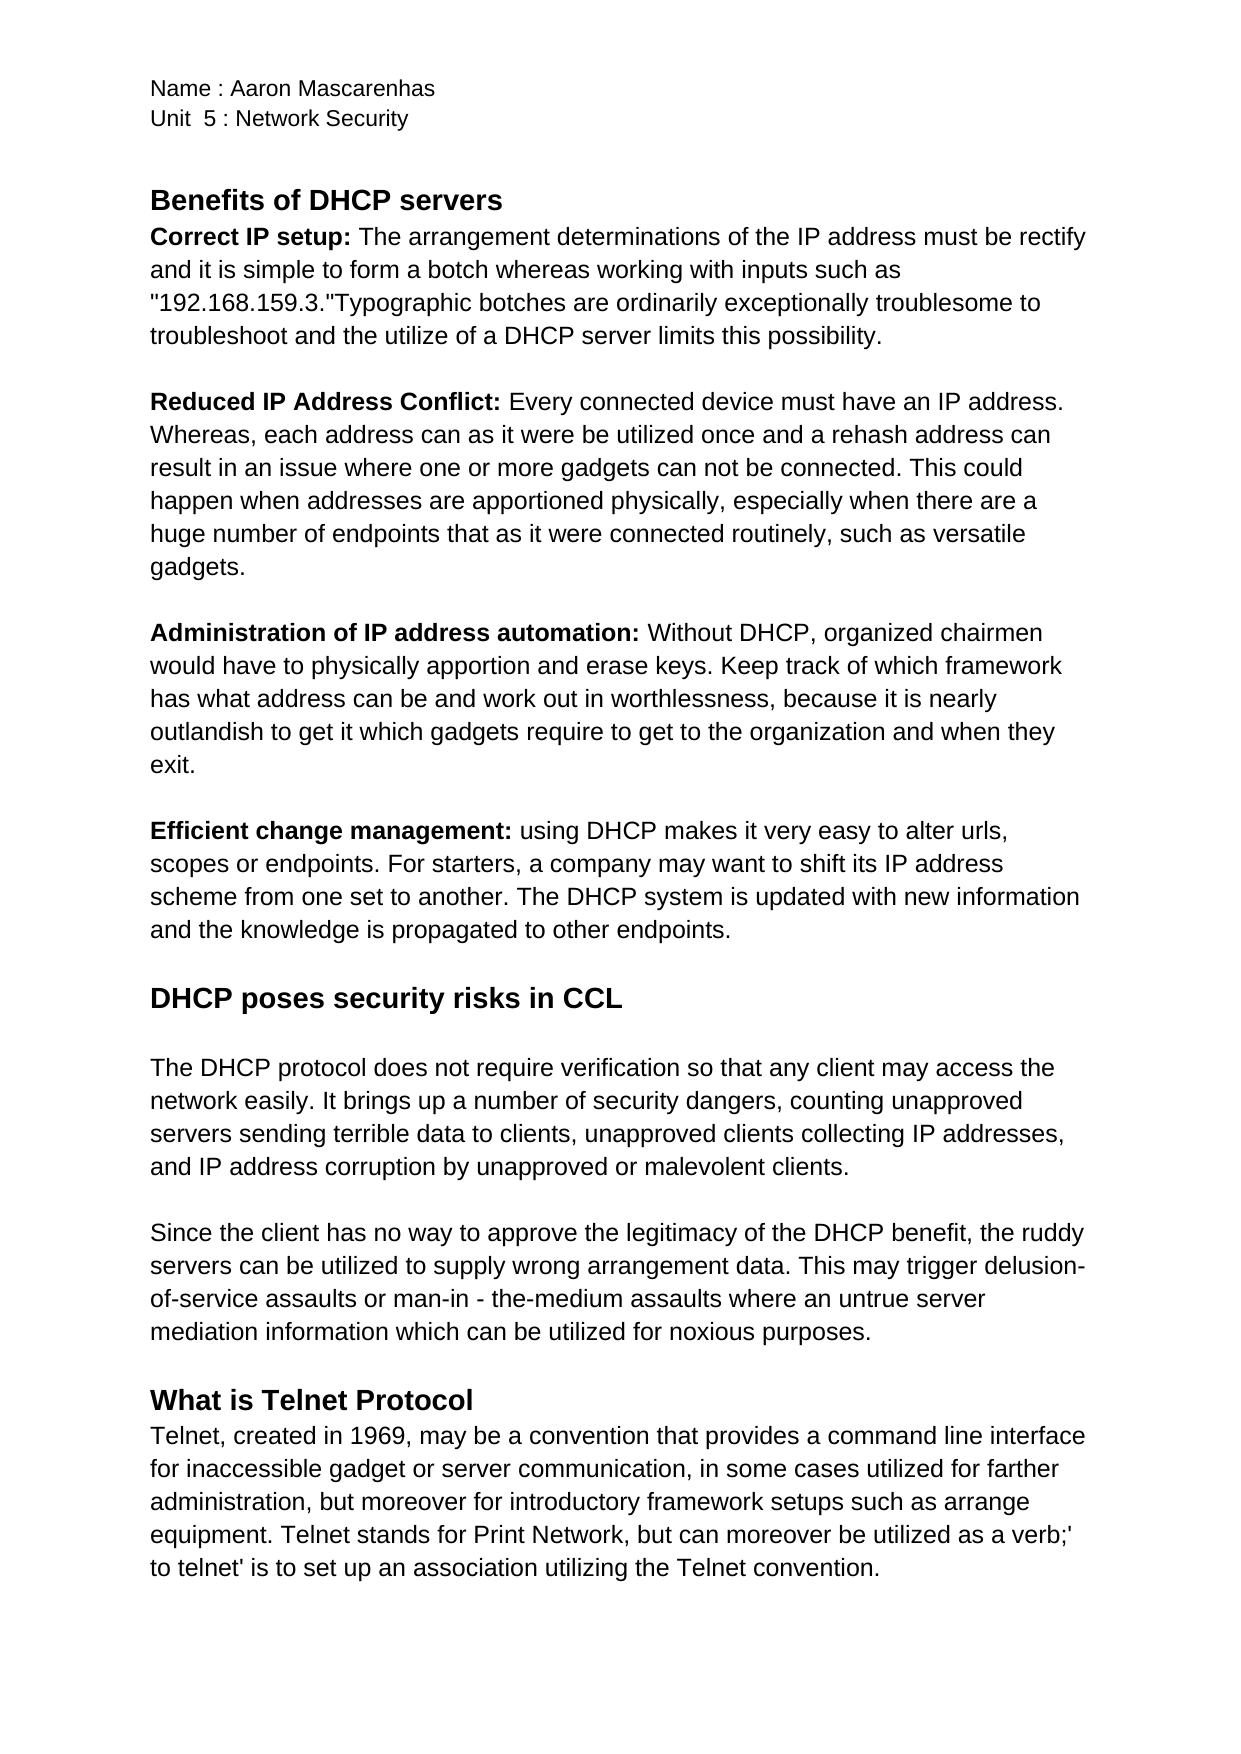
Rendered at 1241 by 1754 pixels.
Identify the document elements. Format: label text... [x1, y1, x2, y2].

text Reduced IP Address Conflict: Every connected device must have an IP address. Whereas, each address can as it were be utilized once and a rehash address can result in an issue where one or more gadgets can not be connected. This could happen when addresses are apportioned physically, especially when there are a huge number of endpoints that as it were connected routinely, such as versatile gadgets. [150, 387, 1090, 581]
text Efficient change management: using DHCP makes it very easy to alter urls, scopes or endpoints. For starters, a company may want to shift its IP address scheme from one set to another. The DHCP system is updated with new information and the knowledge is propagated to other endpoints. [150, 816, 1090, 944]
text What is Telnet Protocol [150, 1383, 1090, 1416]
text Benefits of DHCP servers [150, 183, 1090, 217]
text Administration of IP address automation: Without DHCP, organized chairmen would have to physically apportion and erase keys. Keep track of which framework has what address can be and work out in worthlessness, because it is nearly outlandish to get it which gadgets require to get to the organization and when they exit. [150, 618, 1090, 779]
text Correct IP setup: The arrangement determinations of the IP address must be rectify and it is simple to form a botch whereas working with inputs such as "192.168.159.3."Typographic botches are ordinarily exceptionally troublesome to troubleshoot and the utilize of a DHCP server limits this possibility. [150, 222, 1090, 349]
text DHCP poses security risks in CCL [150, 981, 1090, 1014]
text The DHCP protocol does not require verification so that any client may access the network easily. It brings up a number of security dangers, counting unapproved servers sending terrible data to clients, unapproved clients collecting IP addresses, and IP address corruption by unapproved or malevolent clients. [150, 1053, 1090, 1180]
text Since the client has no way to approve the legitimacy of the DHCP benefit, the ruddy servers can be utilized to supply wrong arrangement data. This may trigger delusion-of-service assaults or man-in - the-medium assaults where an untrue server mediation information which can be utilized for noxious purposes. [150, 1218, 1090, 1346]
text Telnet, created in 1969, may be a convention that provides a command line interface for inaccessible gadget or server communication, in some cases utilized for farther administration, but moreover for introductory framework setups such as arrange equipment. Telnet stands for Print Network, but can moreover be utilized as a verb;' to telnet' is to set up an association utilizing the Telnet convention. [150, 1421, 1090, 1582]
